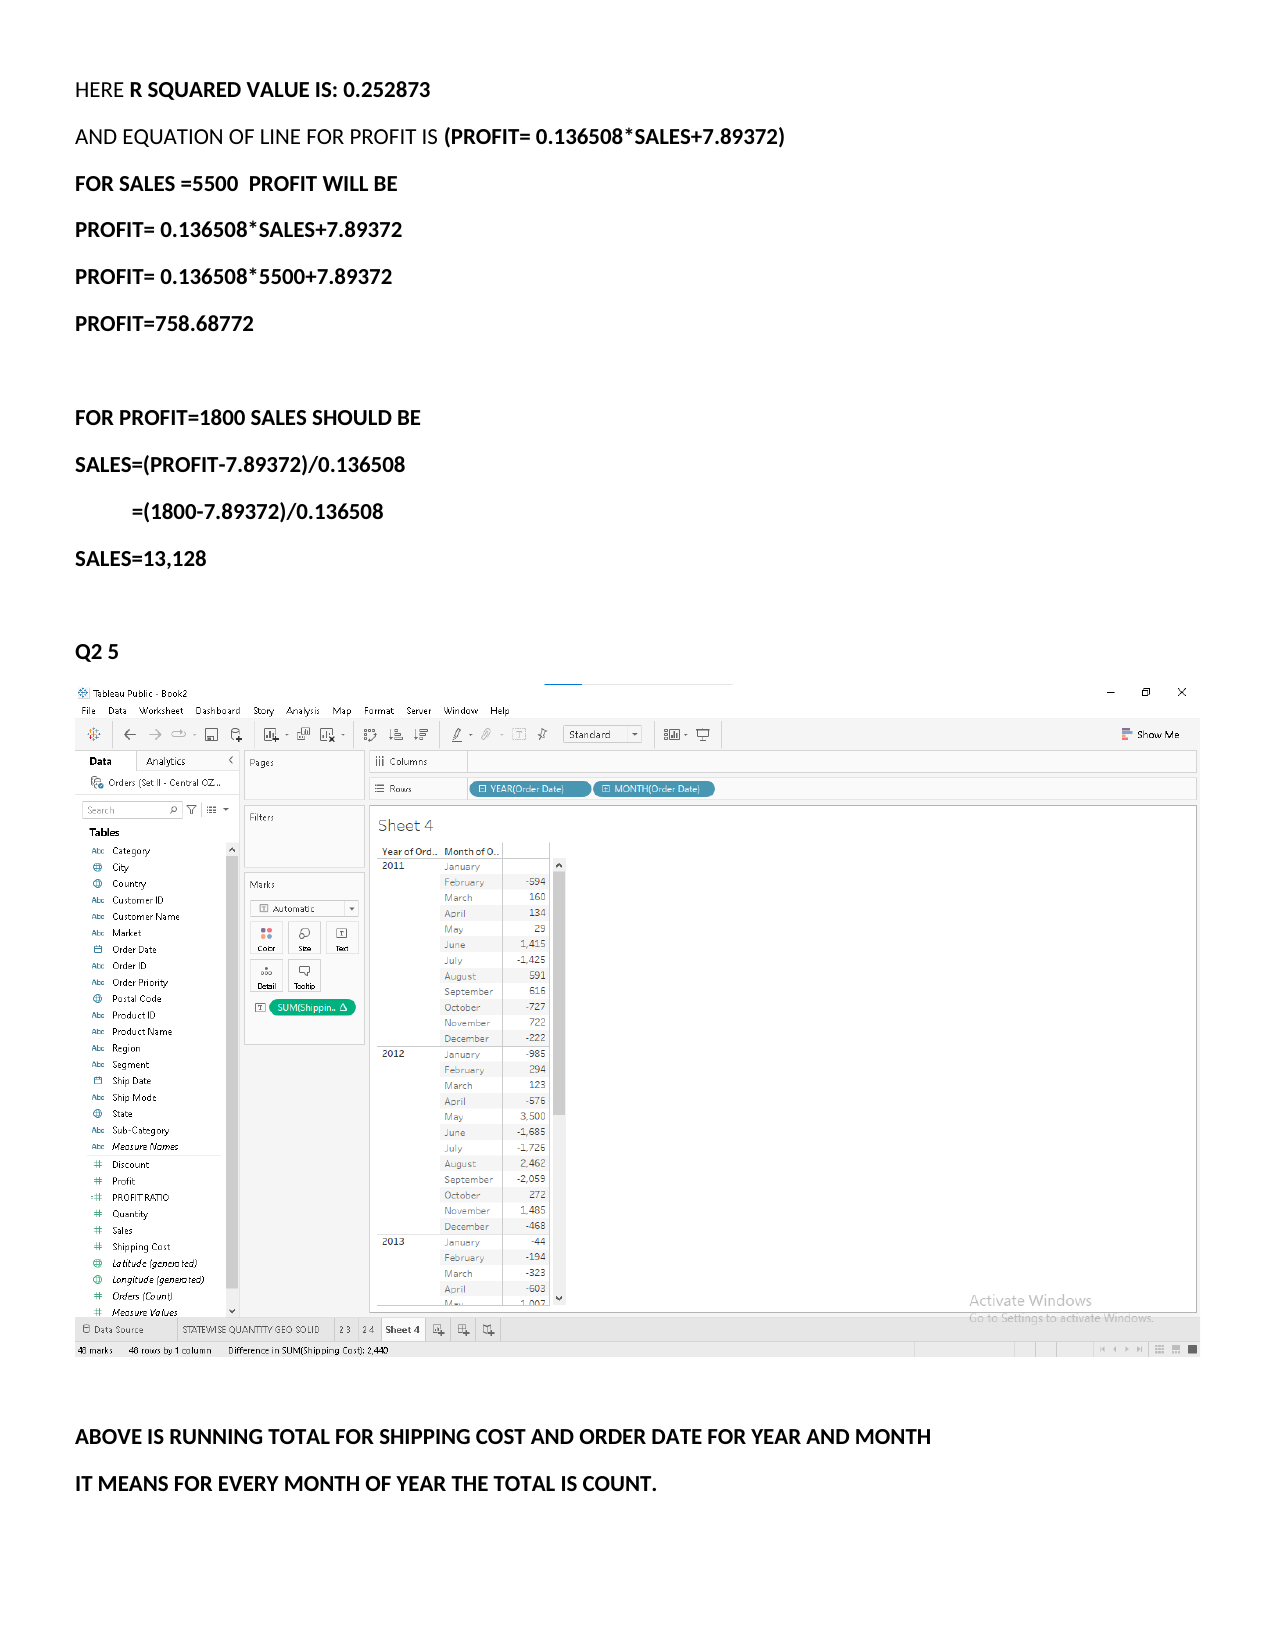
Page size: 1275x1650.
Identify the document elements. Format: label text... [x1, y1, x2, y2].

text FOR SALES =5500 PROFIT WILL BE [75, 169, 1200, 197]
text AND EQUATION OF LINE FOR PROFIT IS (PROFIT= 0.136508*SALES+7.89372) [75, 122, 1200, 150]
text PROFIT= 0.136508*5500+7.89372 [75, 262, 1200, 291]
text SALES=13,128 [75, 544, 1200, 572]
text FOR PROFIT=1800 SALES SHOULD BE [75, 403, 1200, 431]
text PROFIT= 0.136508*SALES+7.89372 [75, 216, 1200, 244]
text SALES=(PROFIT-7.89372)/0.136508 [75, 450, 1200, 478]
text IT MEANS FOR EVERY MONTH OF YEAR THE TOTAL IS COUNT. [75, 1469, 1200, 1497]
text ABOVE IS RUNNING TOTAL FOR SHIPPING COST AND ORDER DATE FOR YEAR AND MONTH [75, 1422, 1200, 1450]
text =(1800-7.89372)/0.136508 [75, 497, 1200, 525]
picture [75, 684, 1200, 1357]
text Q2 5 [75, 637, 1200, 666]
text PROFIT=758.68772 [75, 309, 1200, 337]
text HERE R SQUARED VALUE IS: 0.252873 [75, 75, 1200, 103]
